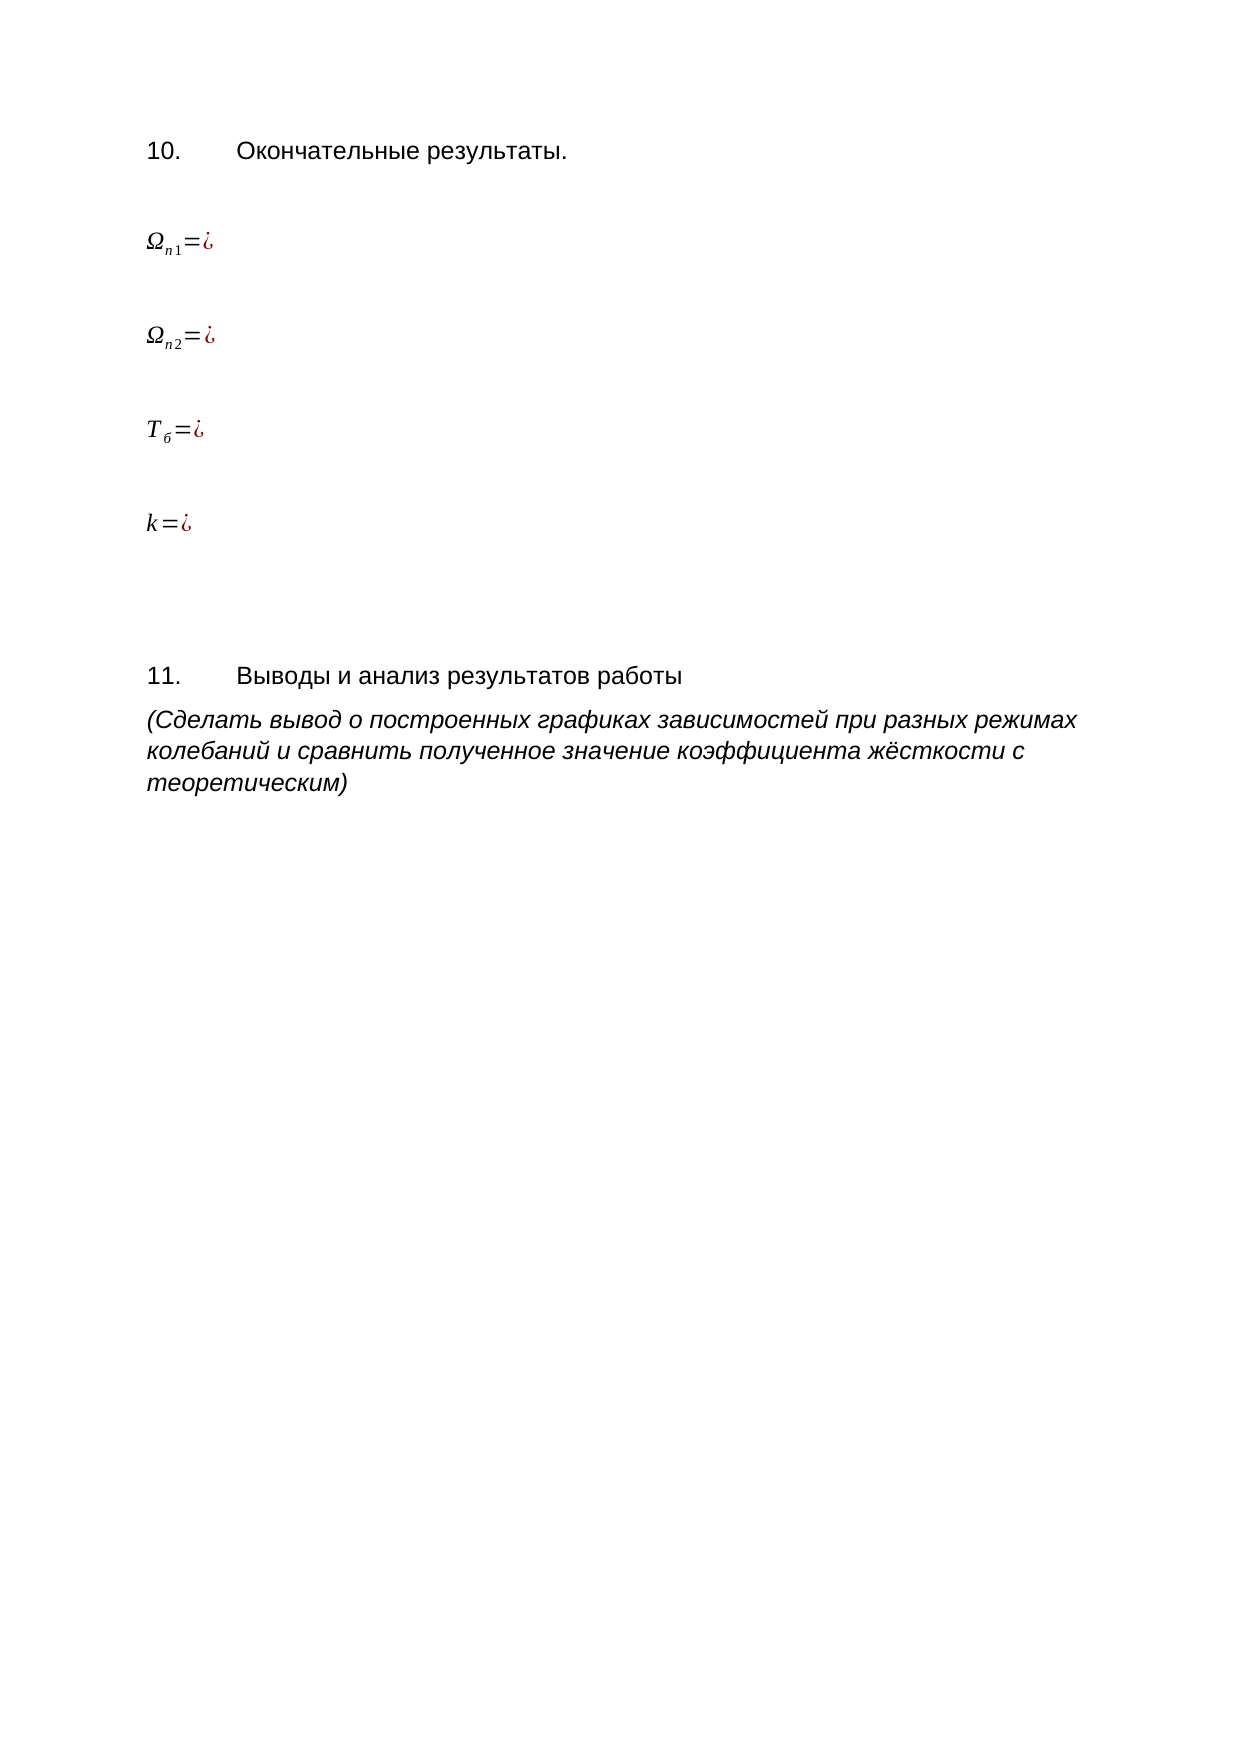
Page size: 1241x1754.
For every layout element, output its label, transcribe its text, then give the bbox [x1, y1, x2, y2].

list Выводы и анализ результатов работы [147, 661, 1160, 689]
list Окончательные результаты. [146, 136, 1160, 164]
text (Сделать вывод о построенных графиках зависимостей при разных режимах колебаний и сравнить полученное значение коэффициента жёсткости с теоретическим) [147, 705, 1160, 797]
